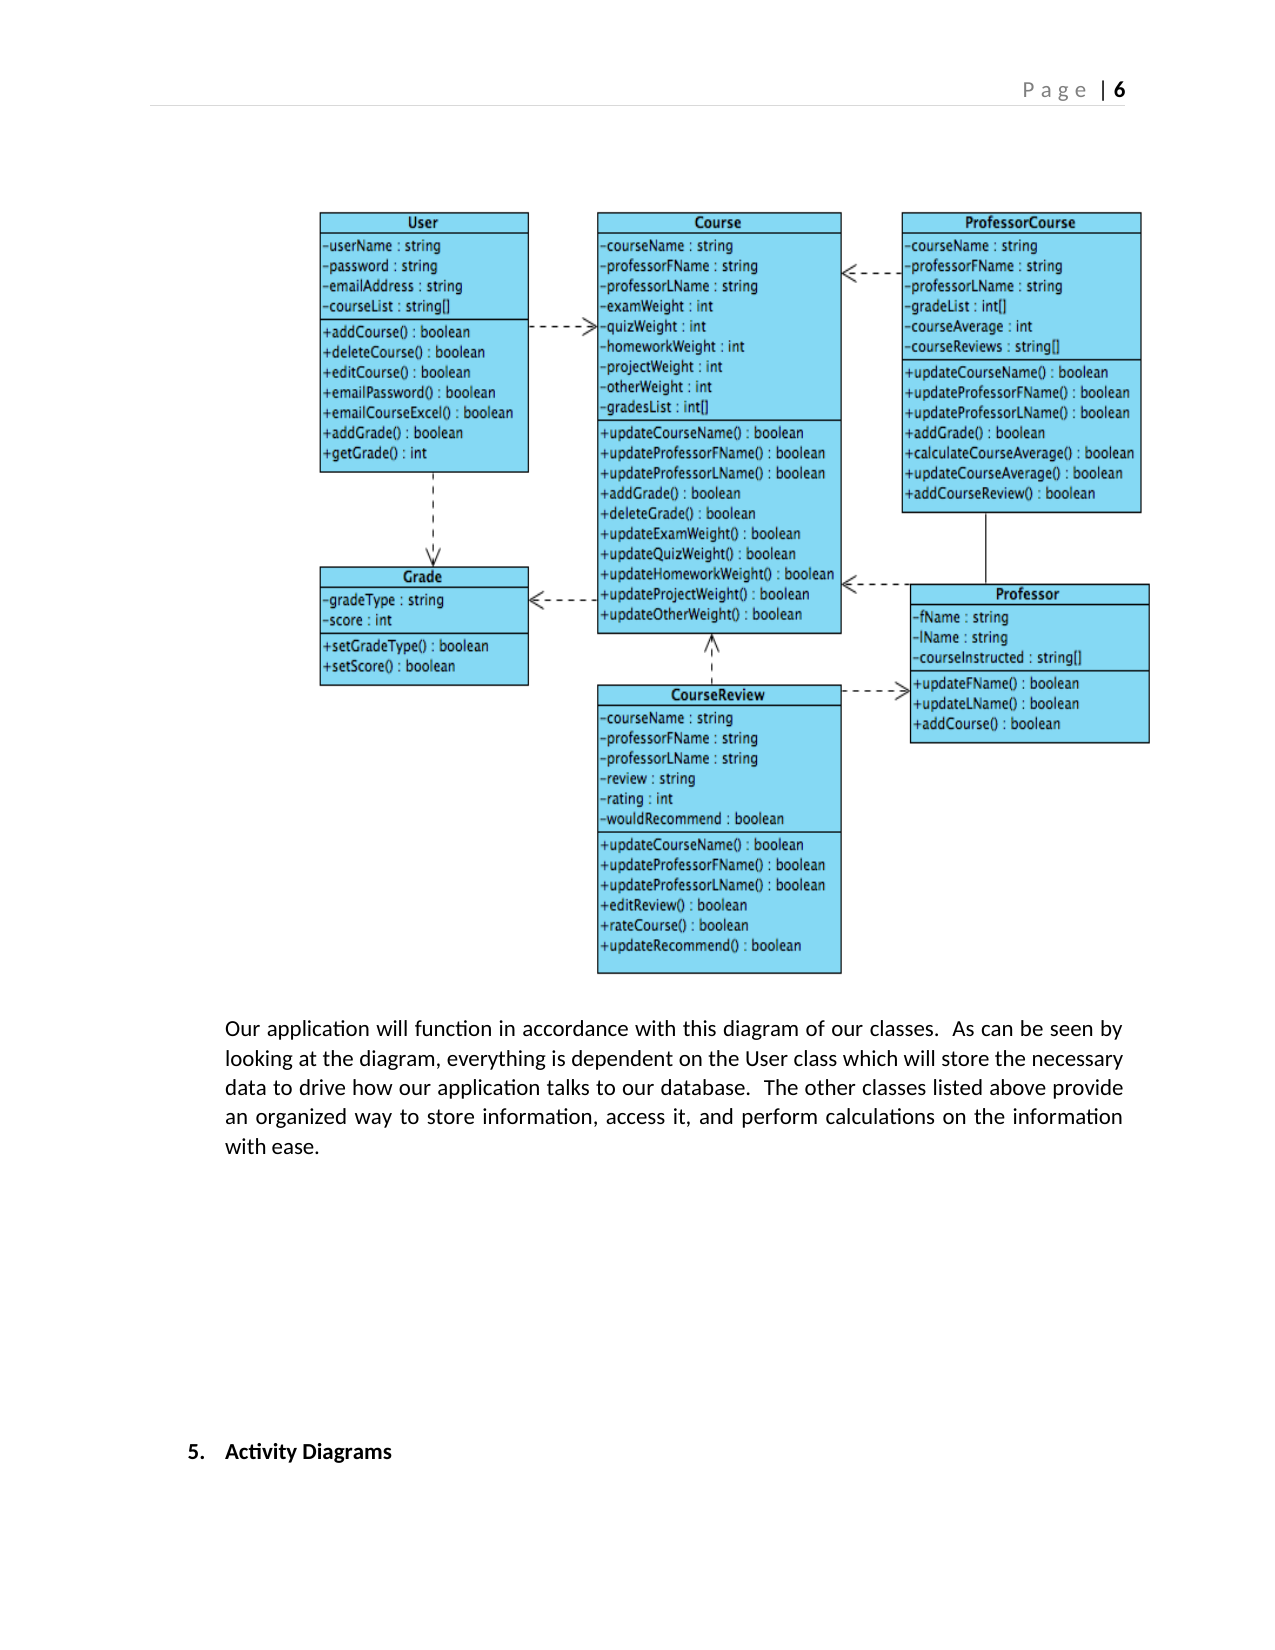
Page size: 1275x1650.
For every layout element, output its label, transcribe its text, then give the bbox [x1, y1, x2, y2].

list Our application will function in accordance with this diagram of our classes. As can be seen by looking at the diagram, everything is dependent on the User class which will store the necessary data to drive how our application talks to our database. The other classes listed above provide an organized way to store information, access it, and perform calculations on the information with ease. [225, 1014, 1125, 1160]
picture [268, 150, 1204, 1013]
list Activity Diagrams [187, 1437, 1125, 1466]
